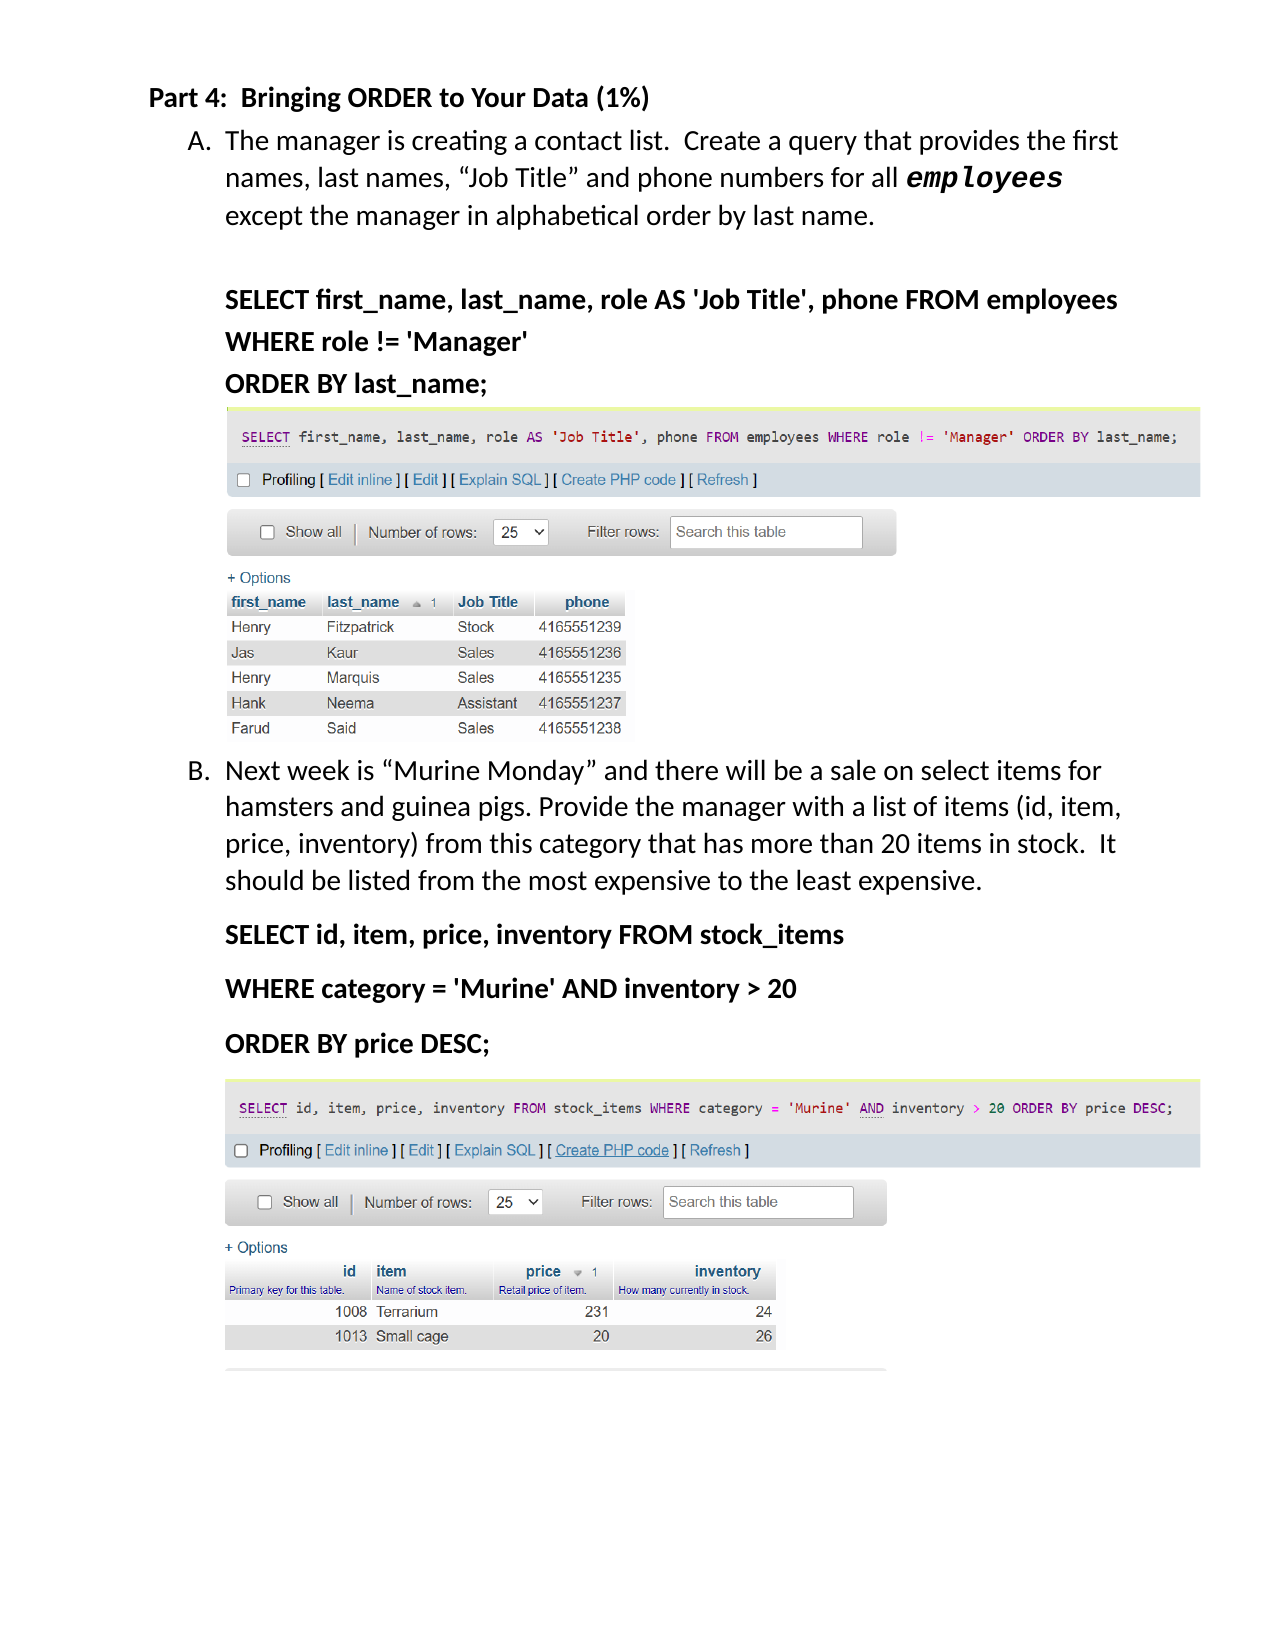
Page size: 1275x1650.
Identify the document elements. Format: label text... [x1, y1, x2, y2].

text WHERE category = 'Murine' AND inventory > 20 [225, 970, 1125, 1006]
text WHERE role != 'Manager' [225, 323, 1125, 359]
list Next week is “Murine Monday” and there will be a sale on select items for hamsters and guinea pigs. Provide the manager with a list of items (id, item, price, inventory) from this category that has more than 20 items in stock. It should be listed from the most expensive to the least expensive. [187, 752, 1125, 897]
text SELECT id, item, price, inventory FROM stock_items [225, 916, 1125, 952]
subtitle Part 4: Bringing ORDER to Your Data (1%) [148, 79, 1125, 115]
picture [225, 407, 1201, 746]
text ORDER BY price DESC; [225, 1025, 1125, 1060]
list The manager is creating a contact list. Create a query that provides the first names, last names, “Job Title” and phone numbers for all employees except the manager in alphabetical order by last name. [187, 122, 1125, 233]
picture [225, 1079, 1201, 1371]
text SELECT first_name, last_name, role AS 'Job Title', phone FROM employees [225, 281, 1125, 317]
text ORDER BY last_name; [225, 365, 1125, 401]
